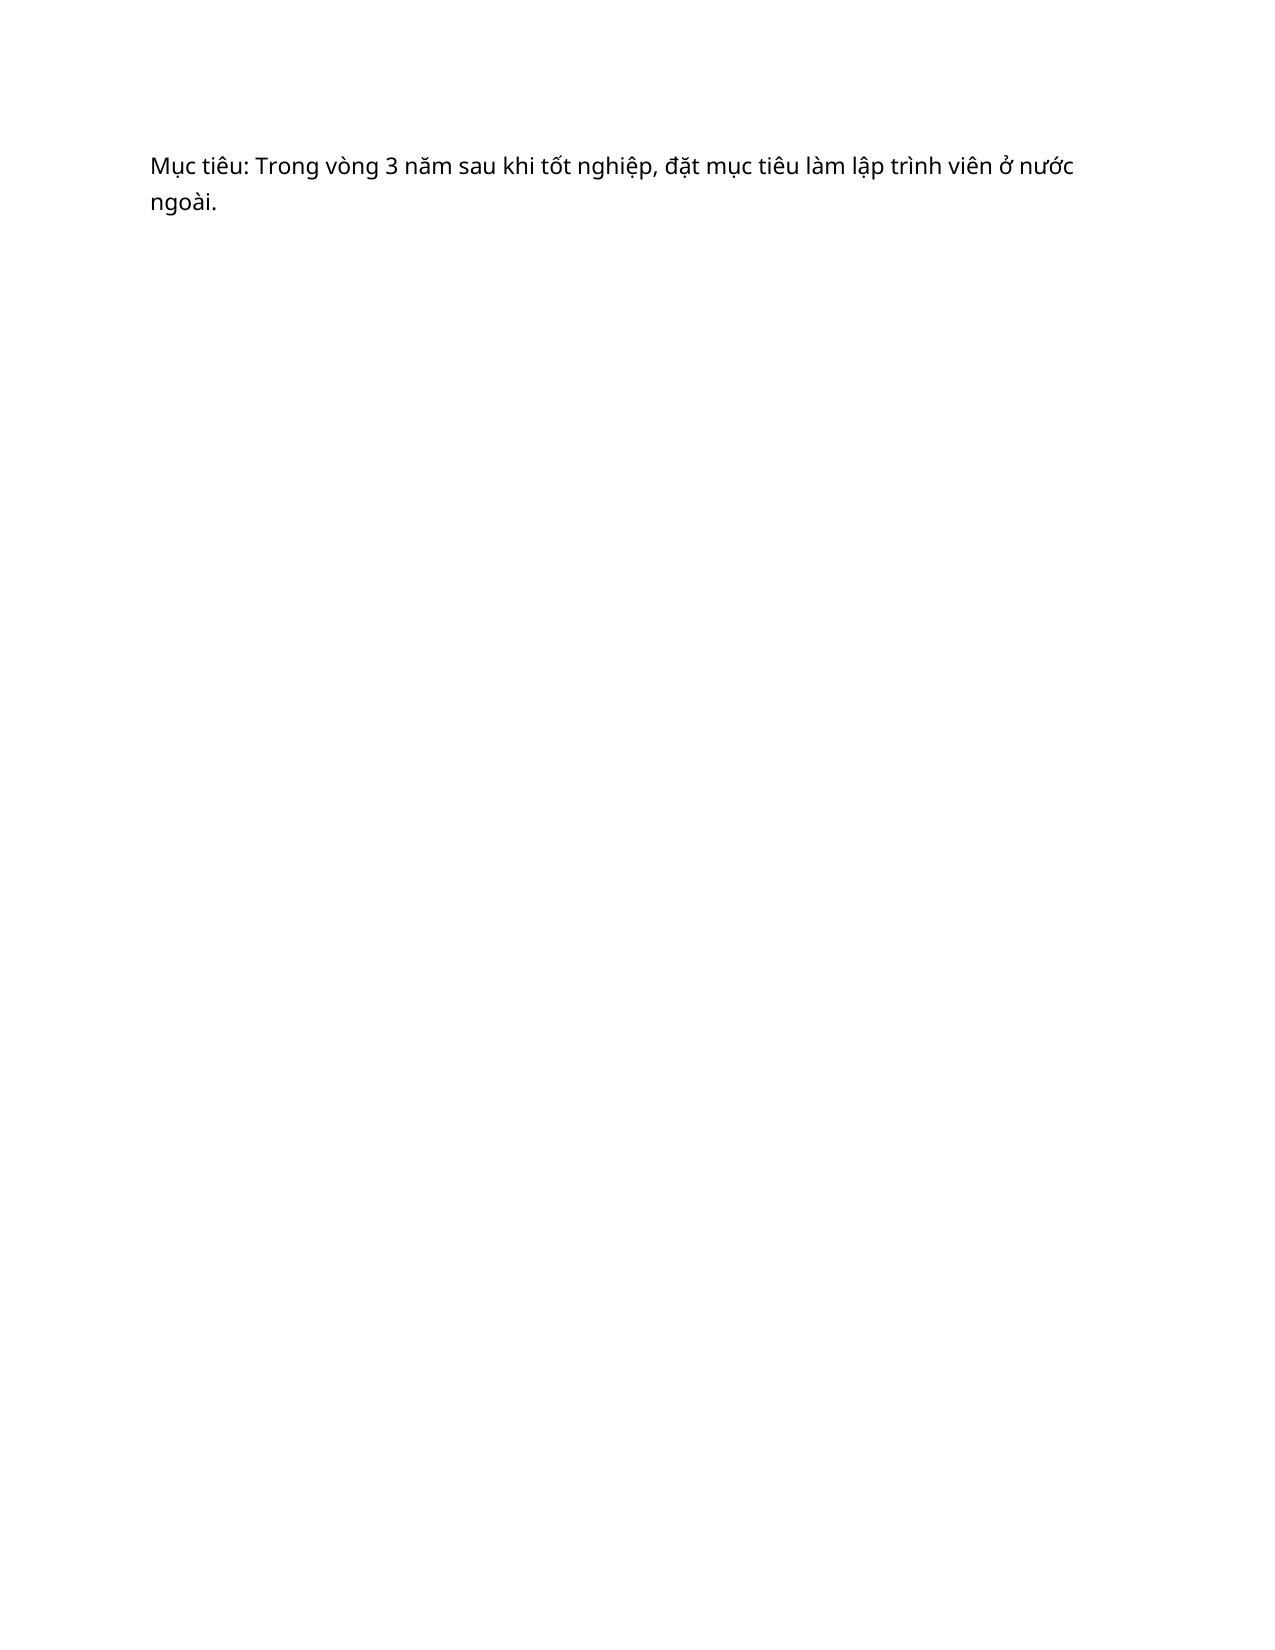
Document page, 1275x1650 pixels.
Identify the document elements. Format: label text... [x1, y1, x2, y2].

text Mục tiêu: Trong vòng 3 năm sau khi tốt nghiệp, đặt mục tiêu làm lập trình viên ở nước ngoài. [150, 150, 1125, 217]
